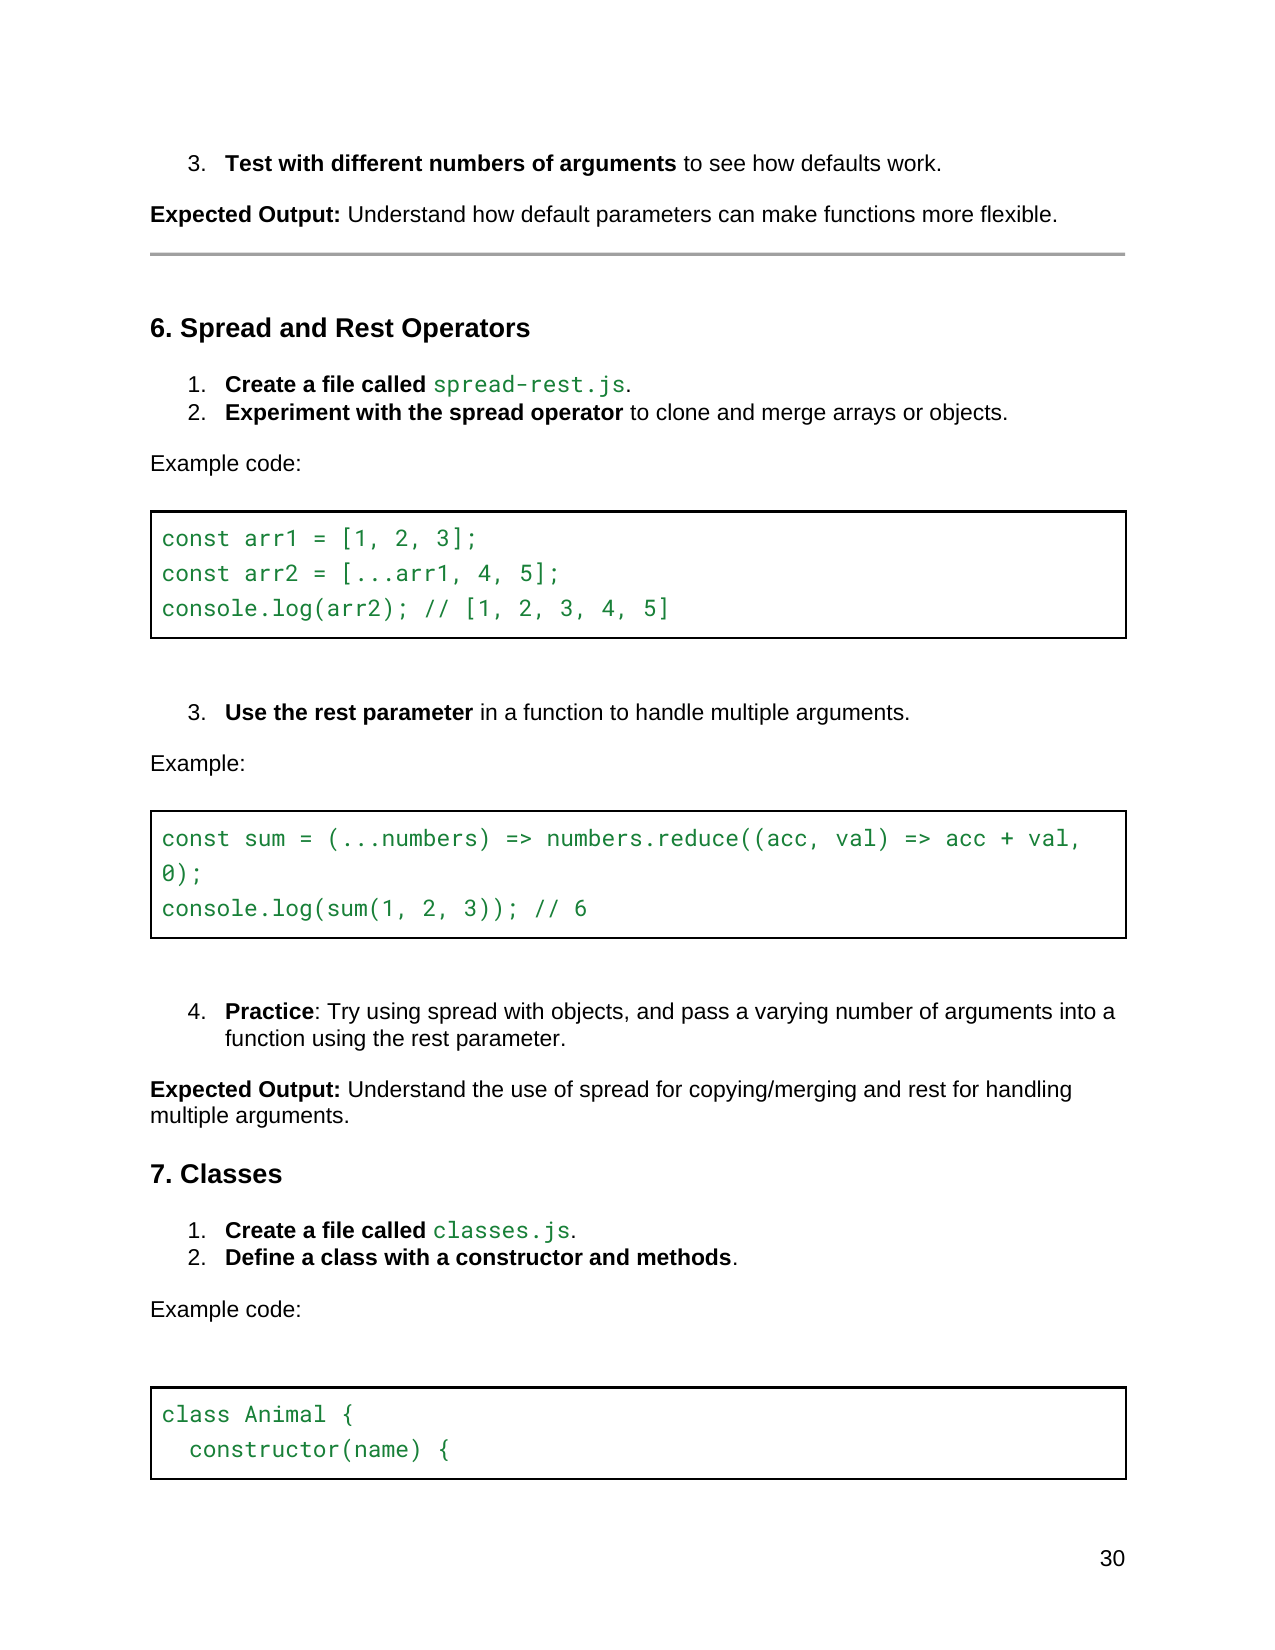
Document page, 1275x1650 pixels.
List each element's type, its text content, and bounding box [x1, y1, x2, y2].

table_header const sum = (...numbers) => numbers.reduce((acc, val) => acc + val, 0); console.log(sum(1, 2, 3)); // 6 [152, 812, 1125, 937]
text Example code: [150, 450, 1125, 506]
list Use the rest parameter in a function to handle multiple arguments. [187, 698, 1125, 725]
list Practice: Try using spread with objects, and pass a varying number of arguments into a function using the rest parameter. [187, 998, 1125, 1051]
text Example code: [150, 1296, 1125, 1382]
text Example: [150, 750, 1125, 806]
list Create a file called classes.js. [187, 1214, 1125, 1244]
table_header const arr1 = [1, 2, 3]; const arr2 = [...arr1, 4, 5]; console.log(arr2); // [1, 2, 3, 4, 5] [152, 513, 1125, 637]
text Expected Output: Understand how default parameters can make functions more flexible. [150, 201, 1125, 228]
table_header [152, 1389, 1125, 1478]
subtitle 7. Classes [150, 1158, 1125, 1189]
list Experiment with the spread operator to clone and merge arrays or objects. [187, 398, 1125, 425]
subtitle 6. Spread and Rest Operators [150, 312, 1125, 343]
text Expected Output: Understand the use of spread for copying/merging and rest for handling multiple arguments. [150, 1076, 1125, 1129]
list Create a file called spread-rest.js. [187, 368, 1125, 398]
list Test with different numbers of arguments to see how defaults work. [187, 150, 1125, 176]
list Define a class with a constructor and methods. [187, 1244, 1125, 1271]
